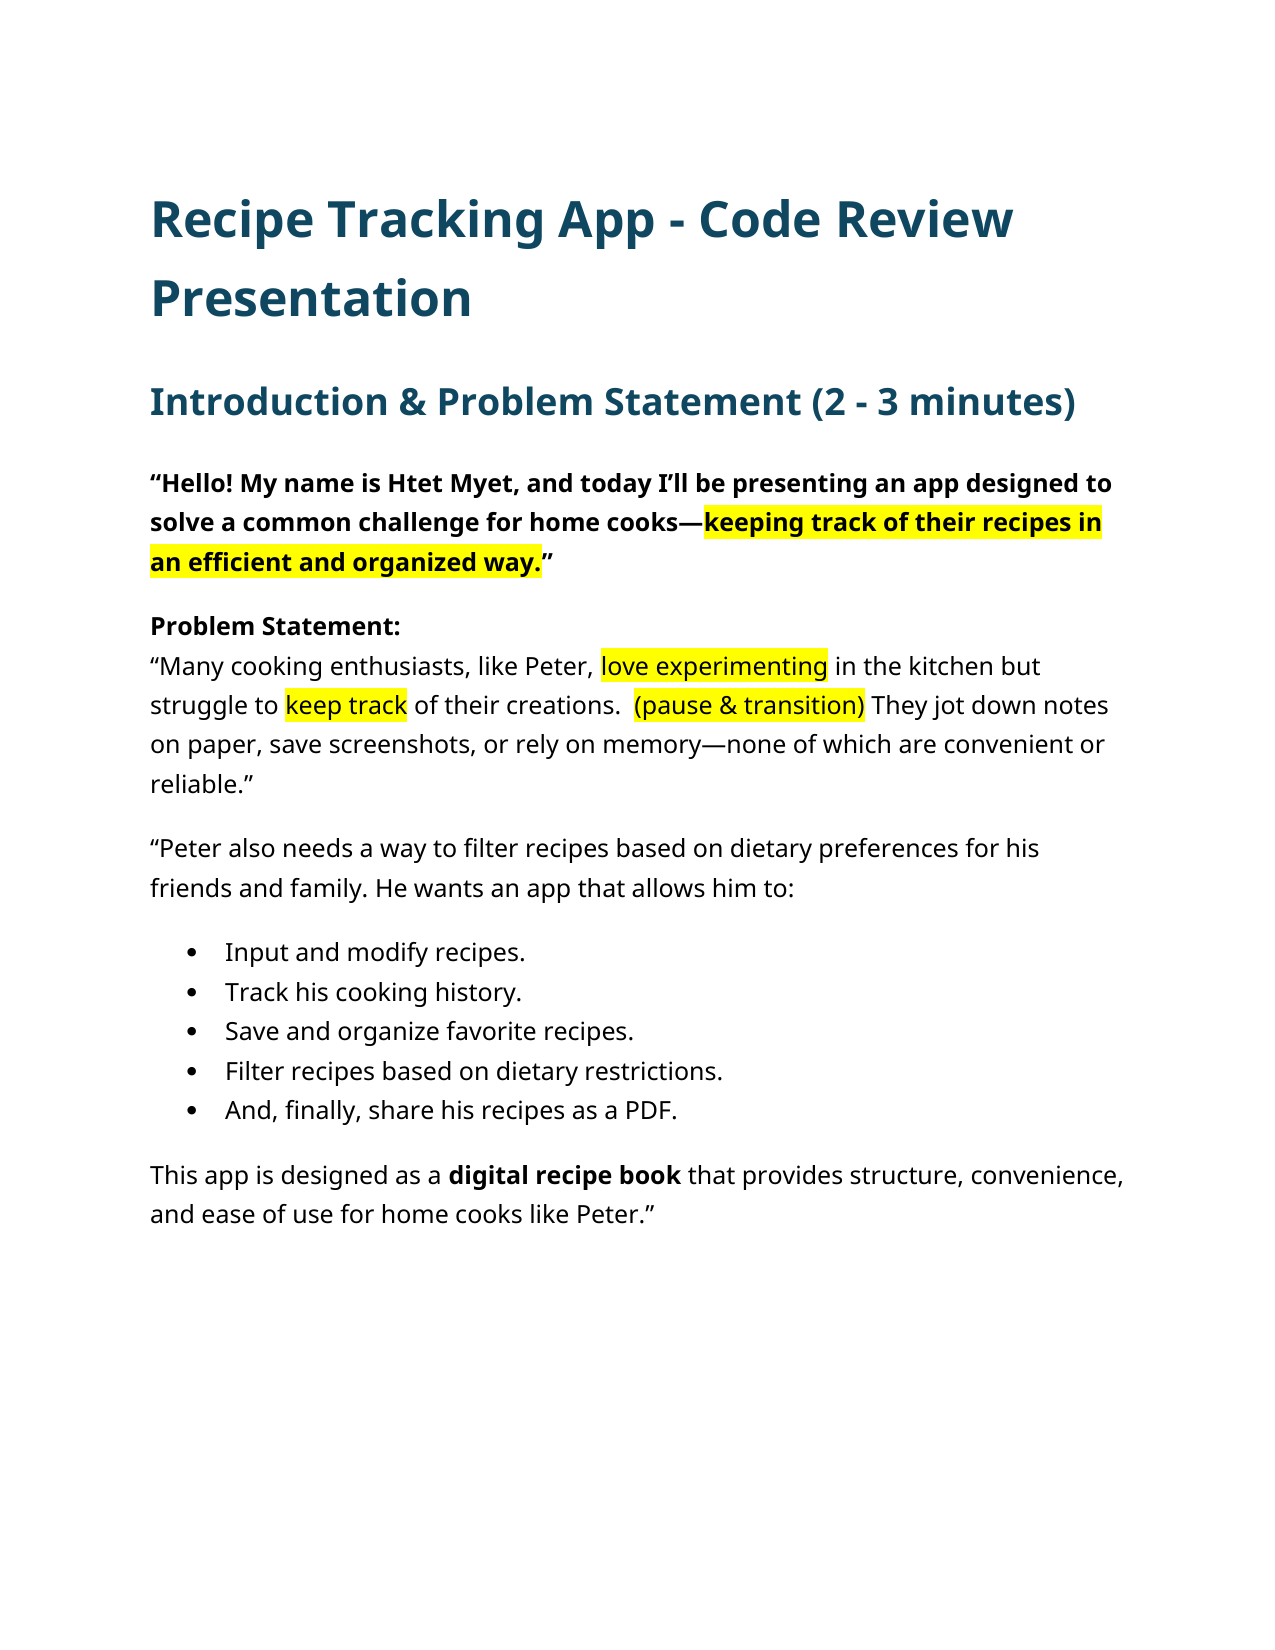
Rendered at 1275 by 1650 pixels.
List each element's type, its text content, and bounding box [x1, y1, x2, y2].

list Filter recipes based on dietary restrictions. [187, 1053, 1125, 1088]
text “Peter also needs a way to filter recipes based on dietary preferences for his friends and family. He wants an app that allows him to: [150, 831, 1125, 905]
list Save and organize favorite recipes. [187, 1014, 1125, 1048]
list Input and modify recipes. [187, 935, 1125, 969]
text Problem Statement: “Many cooking enthusiasts, like Peter, love experimenting in the kitchen but struggle to keep track of their creations. (pause & transition) They jot down notes on paper, save screenshots, or rely on memory—none of which are convenient or reliable.” [150, 609, 1125, 801]
list Track his cooking history. [187, 974, 1125, 1009]
text This app is designed as a digital recipe book that provides structure, convenience, and ease of use for home cooks like Peter.” [150, 1157, 1125, 1231]
subtitle Recipe Tracking App - Code Review Presentation [150, 183, 1125, 331]
list And, finally, share his recipes as a PDF. [187, 1093, 1125, 1127]
subtitle Introduction & Problem Statement (2 - 3 minutes) [150, 375, 1125, 426]
text “Hello! My name is Htet Myet, and today I’ll be presenting an app designed to solve a common challenge for home cooks—keeping track of their recipes in an efficient and organized way.” [150, 465, 1125, 578]
